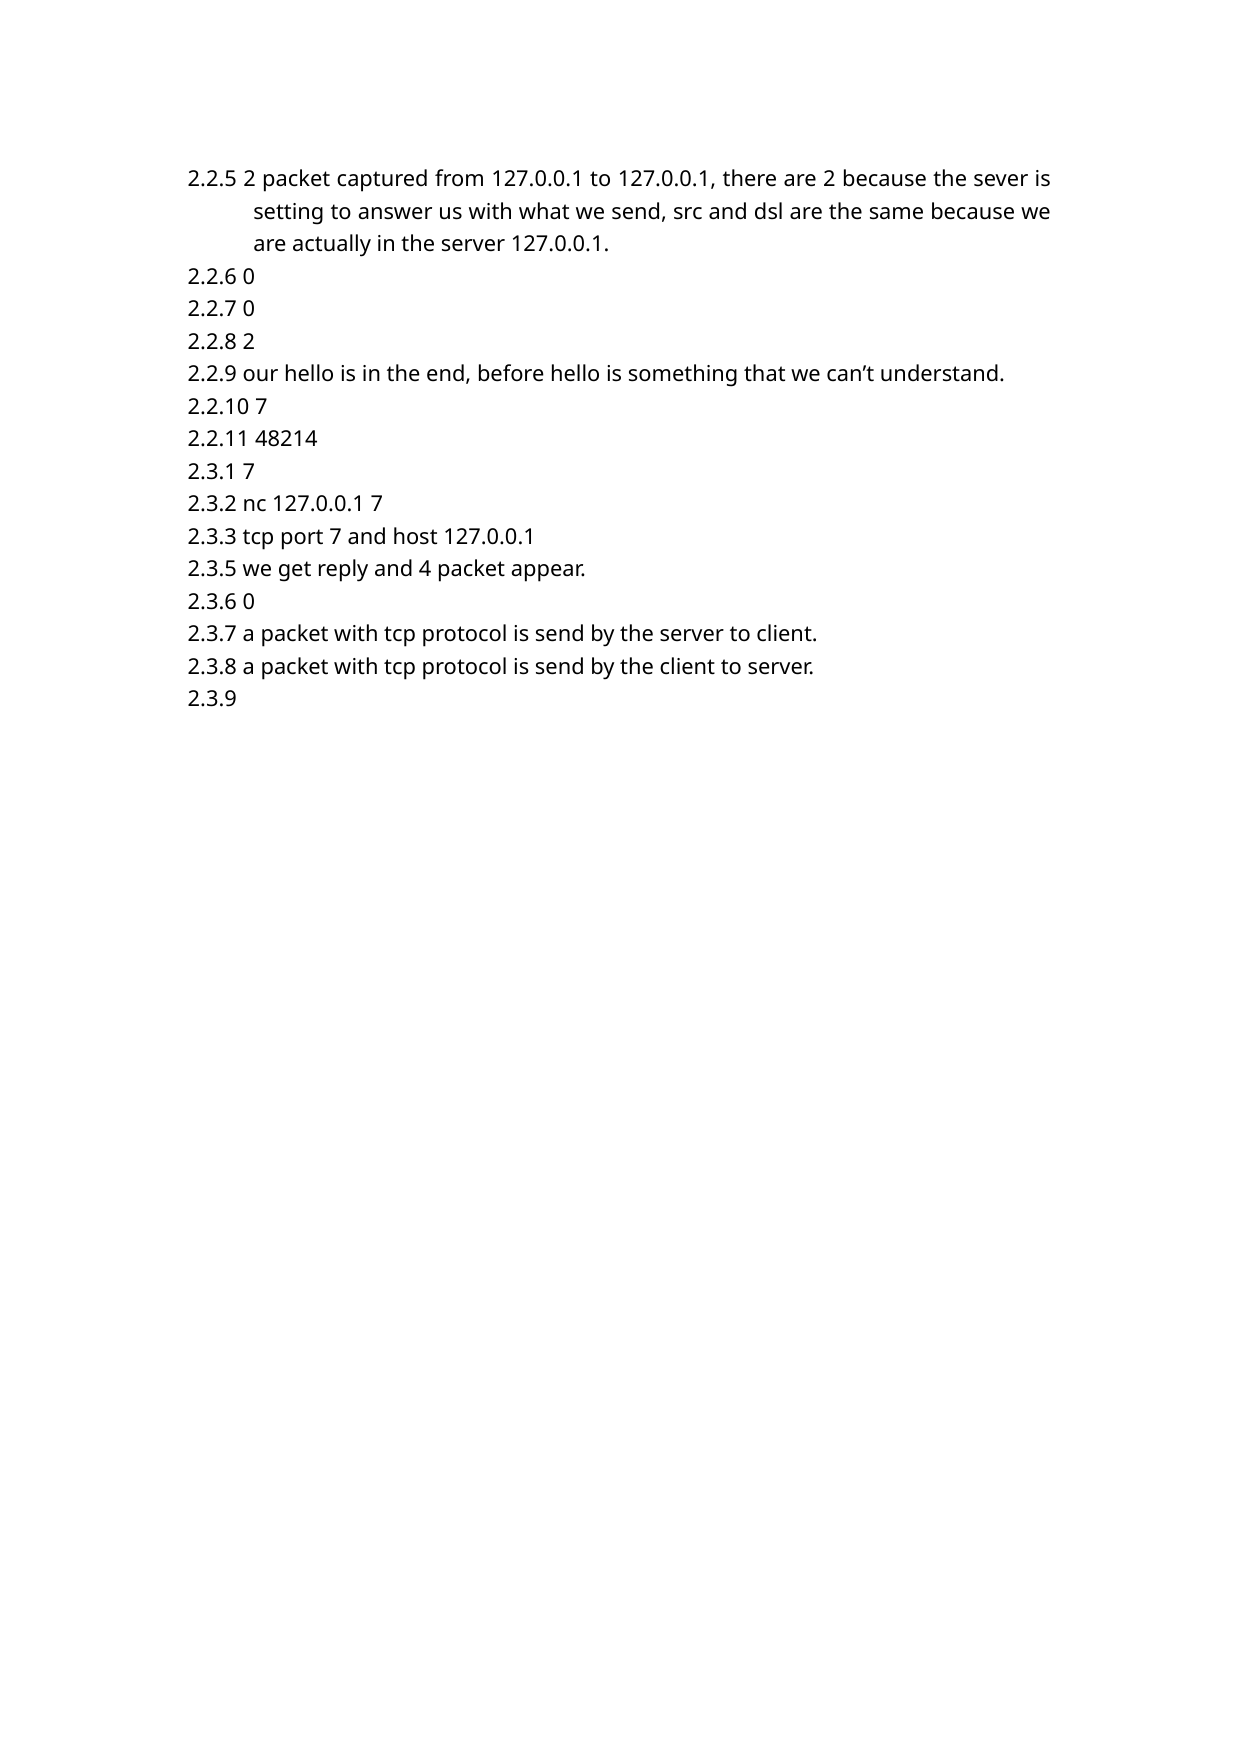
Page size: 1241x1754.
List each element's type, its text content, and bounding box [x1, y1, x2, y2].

text 2.3.8 a packet with tcp protocol is send by the client to server. [187, 649, 1053, 682]
text 2.3.9 [187, 682, 1053, 714]
text 2.2.6 0 [187, 259, 1053, 292]
text 2.3.7 a packet with tcp protocol is send by the server to client. [187, 617, 1053, 649]
text 2.2.9 our hello is in the end, before hello is something that we can’t understand. [187, 357, 1053, 389]
text 2.3.5 we get reply and 4 packet appear. [187, 552, 1053, 584]
text 2.3.3 tcp port 7 and host 127.0.0.1 [187, 519, 1053, 552]
text 2.2.7 0 [187, 292, 1053, 324]
text 2.3.1 7 [187, 454, 1053, 487]
text 2.2.11 48214 [187, 422, 1053, 454]
text 2.2.5 2 packet captured from 127.0.0.1 to 127.0.0.1, there are 2 because the sever is setting to answer us with what we send, src and dsl are the same because we are actually in the server 127.0.0.1. [187, 162, 1053, 259]
text 2.3.2 nc 127.0.0.1 7 [187, 487, 1053, 519]
text 2.2.8 2 [187, 324, 1053, 357]
text 2.3.6 0 [187, 584, 1053, 617]
text 2.2.10 7 [187, 389, 1053, 422]
